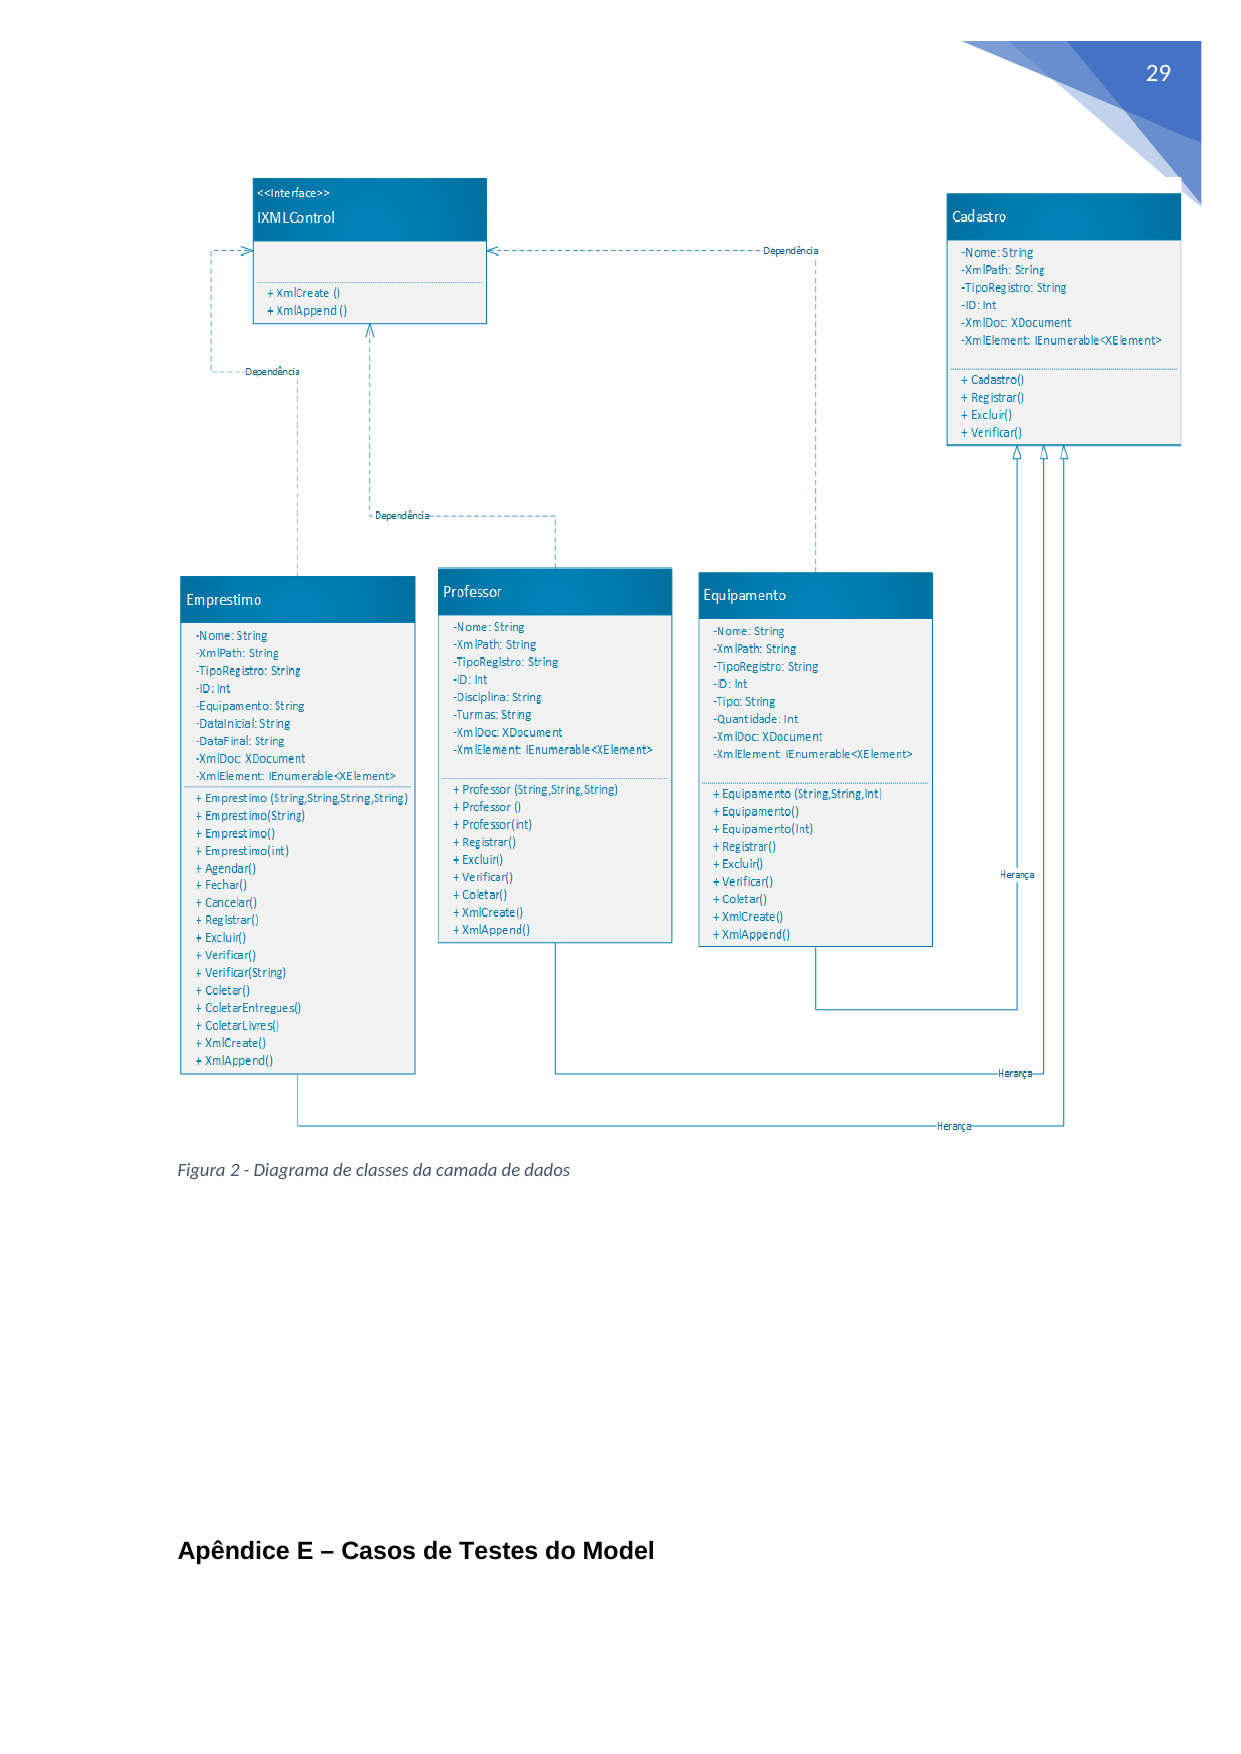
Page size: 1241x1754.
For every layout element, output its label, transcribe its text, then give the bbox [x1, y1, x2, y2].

text Apêndice E – Casos de Testes do Model [177, 1536, 1122, 1565]
text Figura 2 - Diagrama de classes da camada de dados [177, 1158, 1122, 1181]
picture [177, 41, 1202, 1140]
picture [275, 190, 282, 196]
